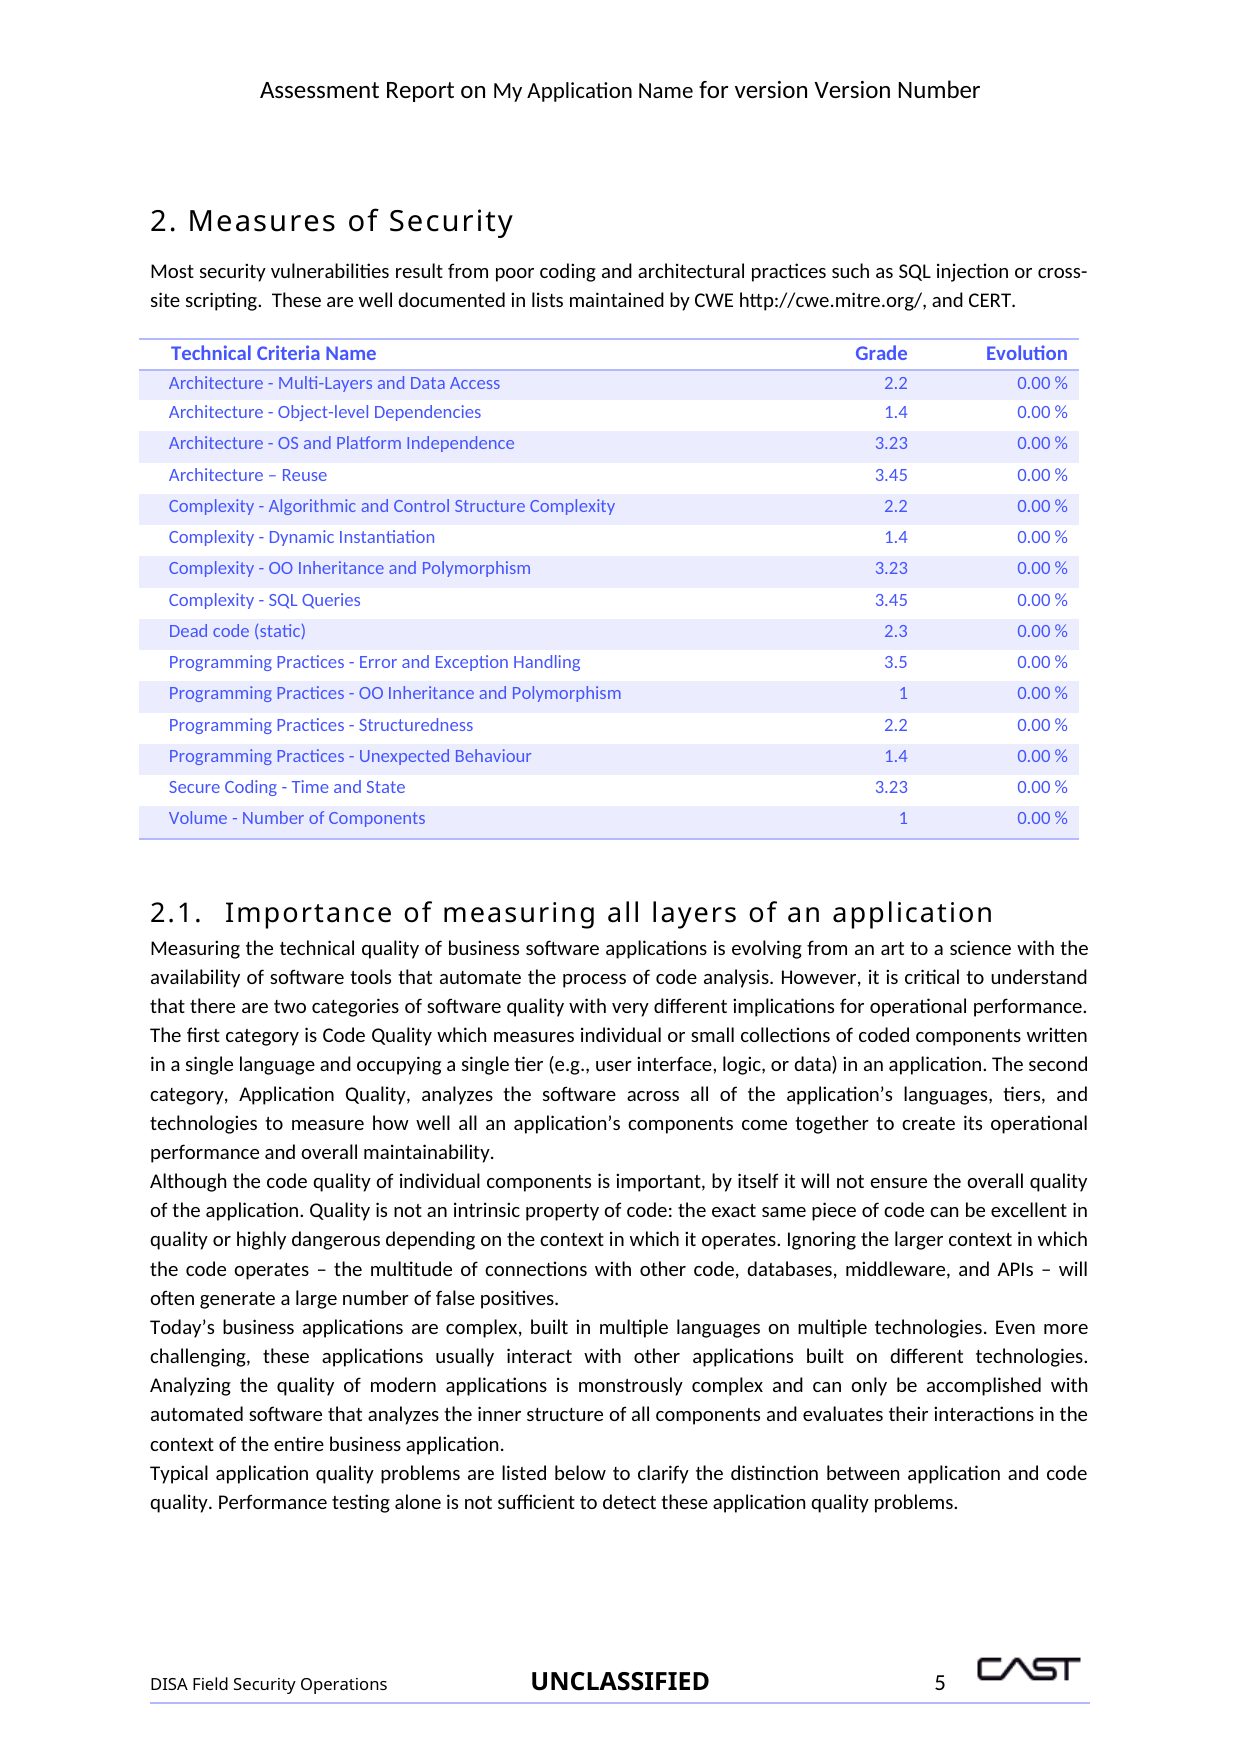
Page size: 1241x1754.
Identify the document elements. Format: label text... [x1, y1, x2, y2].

text Today’s business applications are complex, built in multiple languages on multiple technologies. Even more challenging, these applications usually interact with other applications built on different technologies. Analyzing the quality of modern applications is monstrously complex and can only be accomplished with automated software that analyzes the inner structure of all components and evaluates their interactions in the context of the entire business application. [150, 1314, 1090, 1456]
text Although the code quality of individual components is important, by itself it will not ensure the overall quality of the application. Quality is not an intrinsic property of code: the exact same piece of code can be excellent in quality or highly dangerous depending on the context in which it operates. Ignoring the larger context in which the code operates – the multitude of connections with other code, databases, middleware, and APIs – will often generate a large number of false positives. [150, 1168, 1090, 1310]
text Typical application quality problems are listed below to clarify the distinction between application and code quality. Performance testing alone is not sufficient to detect these application quality problems. [150, 1460, 1090, 1514]
subtitle Importance of measuring all layers of an application [150, 894, 1090, 931]
subtitle Measures of Security [150, 200, 1090, 240]
text Most security vulnerabilities result from poor coding and architectural practices such as SQL injection or cross-site scripting. These are well documented in lists maintained by CWE http://cwe.mitre.org/, and CERT. [150, 258, 1090, 313]
picture [966, 1646, 1091, 1691]
text Measuring the technical quality of business software applications is evolving from an art to a science with the availability of software tools that automate the process of code analysis. However, it is critical to understand that there are two categories of software quality with very different implications for operational performance. The first category is Code Quality which measures individual or small collections of coded components written in a single language and occupying a single tier (e.g., user interface, logic, or data) in an application. The second category, Application Quality, analyzes the software across all of the application’s languages, tiers, and technologies to measure how well all an application’s components come together to create its operational performance and overall maintainability. [150, 935, 1090, 1164]
